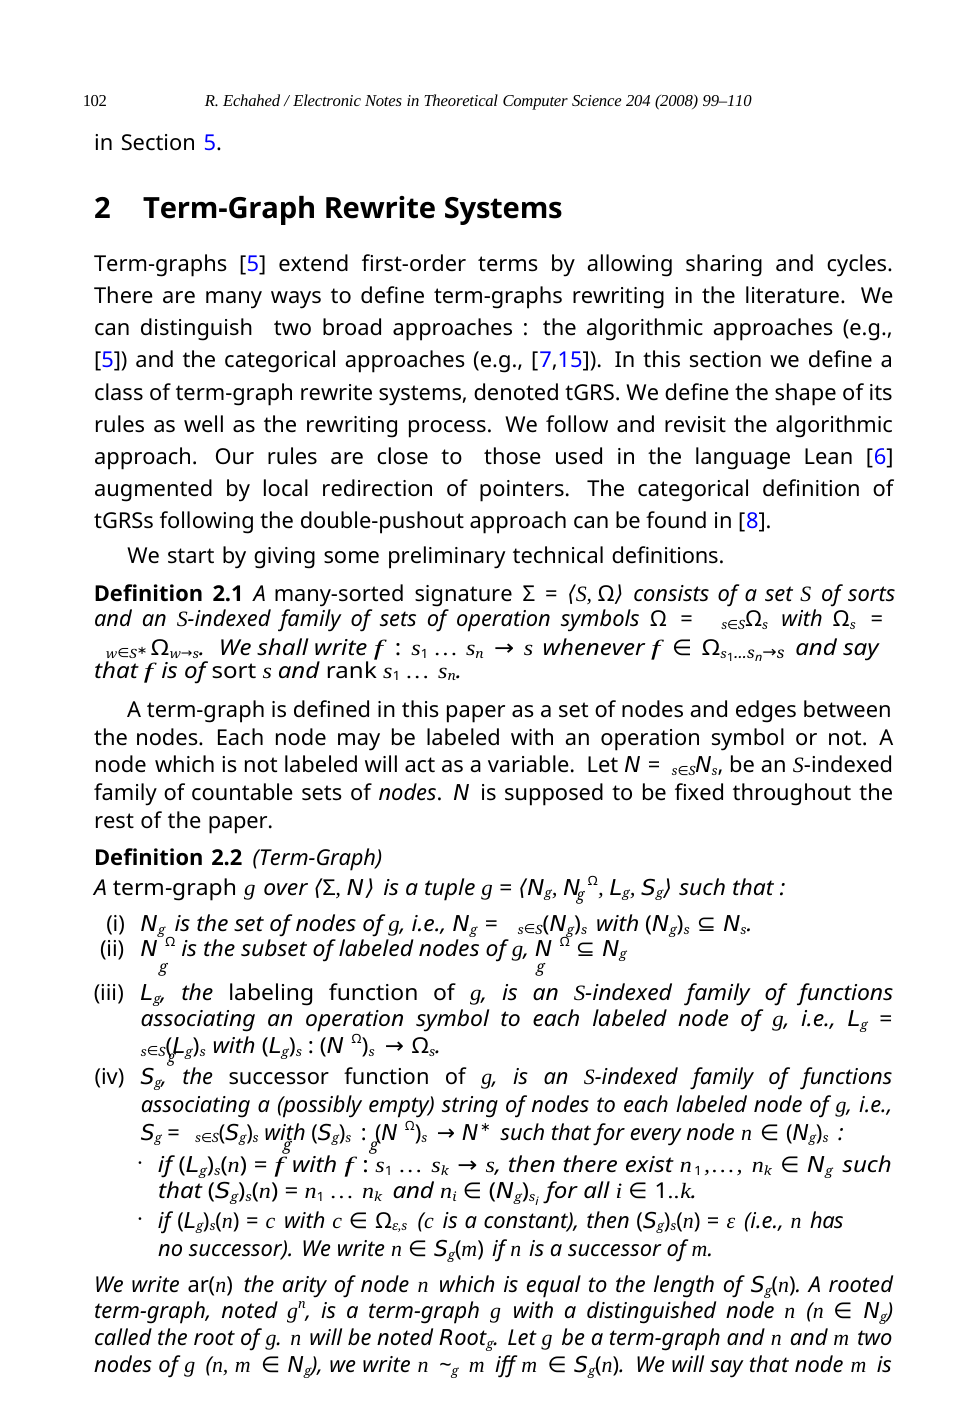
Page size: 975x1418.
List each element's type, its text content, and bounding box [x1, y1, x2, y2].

list Lg, the labeling function of g, is an S-indexed family of functions associating an operation symbol to each labeled node of g, i.e., Lg = s∈S(Lg)s with (Lg)s : (N Ω)s → Ωs. [93, 979, 893, 1060]
subtitle Term-Graph Rewrite Systems [94, 188, 910, 227]
list Ng is the set of nodes of g, i.e., Ng = s∈S(Ng)s with (Ng)s ⊆ Ns. [106, 908, 910, 938]
text We start by giving some preliminary technical definitions. [127, 540, 910, 569]
list if (Lg)s(n) = c with c ∈ Ωε,s (c is a constant), then (Sg)s(n) = ε (i.e., n has [137, 1208, 910, 1233]
text A term-graph is defined in this paper as a set of nodes and edges between the nodes. Each node may be labeled with an operation symbol or not. A node which is not labeled will act as a variable. Let N = s∈SNs, be an S-indexed family of countable sets of nodes. N is supposed to be fixed throughout the rest of the paper. [94, 695, 893, 834]
text A term-graph g over ⟨Σ, N⟩ is a tuple g = ⟨Ng, N Ω, Lg, Sg⟩ such that : [94, 871, 910, 901]
list Sg, the successor function of g, is an S-indexed family of functions associating a (possibly empty) string of nodes to each labeled node of g, i.e., Sg = s∈S(Sg)s with (Sg)s : (N Ω)s → N∗ such that for every node n ∈ (Ng)s : [94, 1063, 893, 1146]
text Definition 2.1 A many-sorted signature Σ = ⟨S, Ω⟩ consists of a set S of sorts and an S-indexed family of sets of operation symbols Ω = s∈SΩs with Ωs = [94, 579, 910, 633]
text Term-graphs [5] extend first-order terms by allowing sharing and cycles. There are many ways to define term-graphs rewriting in the literature. We can distinguish two broad approaches : the algorithmic approaches (e.g., [5]) and the categorical approaches (e.g., [7,15]). In this section we define a class of term-graph rewrite systems, denoted tGRS. We define the shape of its rules as well as the rewriting process. We follow and revisit the algorithmic approach. Our rules are close to those used in the language Lean [6] augmented by local redirection of pointers. The categorical definition of tGRSs following the double-pushout approach can be found in [8]. [94, 248, 893, 534]
text in Section 5. [94, 127, 910, 156]
text g g [158, 960, 910, 975]
list if (Lg)s(n) = f with f : s1 ... sk → s, then there exist n1,..., nk ∈ Ng such that (Sg)s(n) = n1 ... nk and ni ∈ (Ng)si for all i ∈ 1..k. [137, 1151, 893, 1208]
text no successor). We write n ∈ Sg(m) if n is a successor of m. [158, 1233, 910, 1262]
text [94, 1271, 893, 1379]
list N Ω is the subset of labeled nodes of g, N Ω ⊆ Ng [327, 942, 502, 960]
text Definition 2.2 (Term-Graph) [94, 842, 910, 871]
list N Ω is the subset of labeled nodes of g, N Ω ⊆ Ng [500, 942, 910, 960]
list N Ω is the subset of labeled nodes of g, N Ω ⊆ Ng [100, 942, 329, 960]
text w∈S∗ Ωw→s. We shall write f : s1 ... sn → s whenever f ∈ Ωs1...sn→s and say that f is of sort s and rank s1 ... sn. [94, 635, 910, 684]
